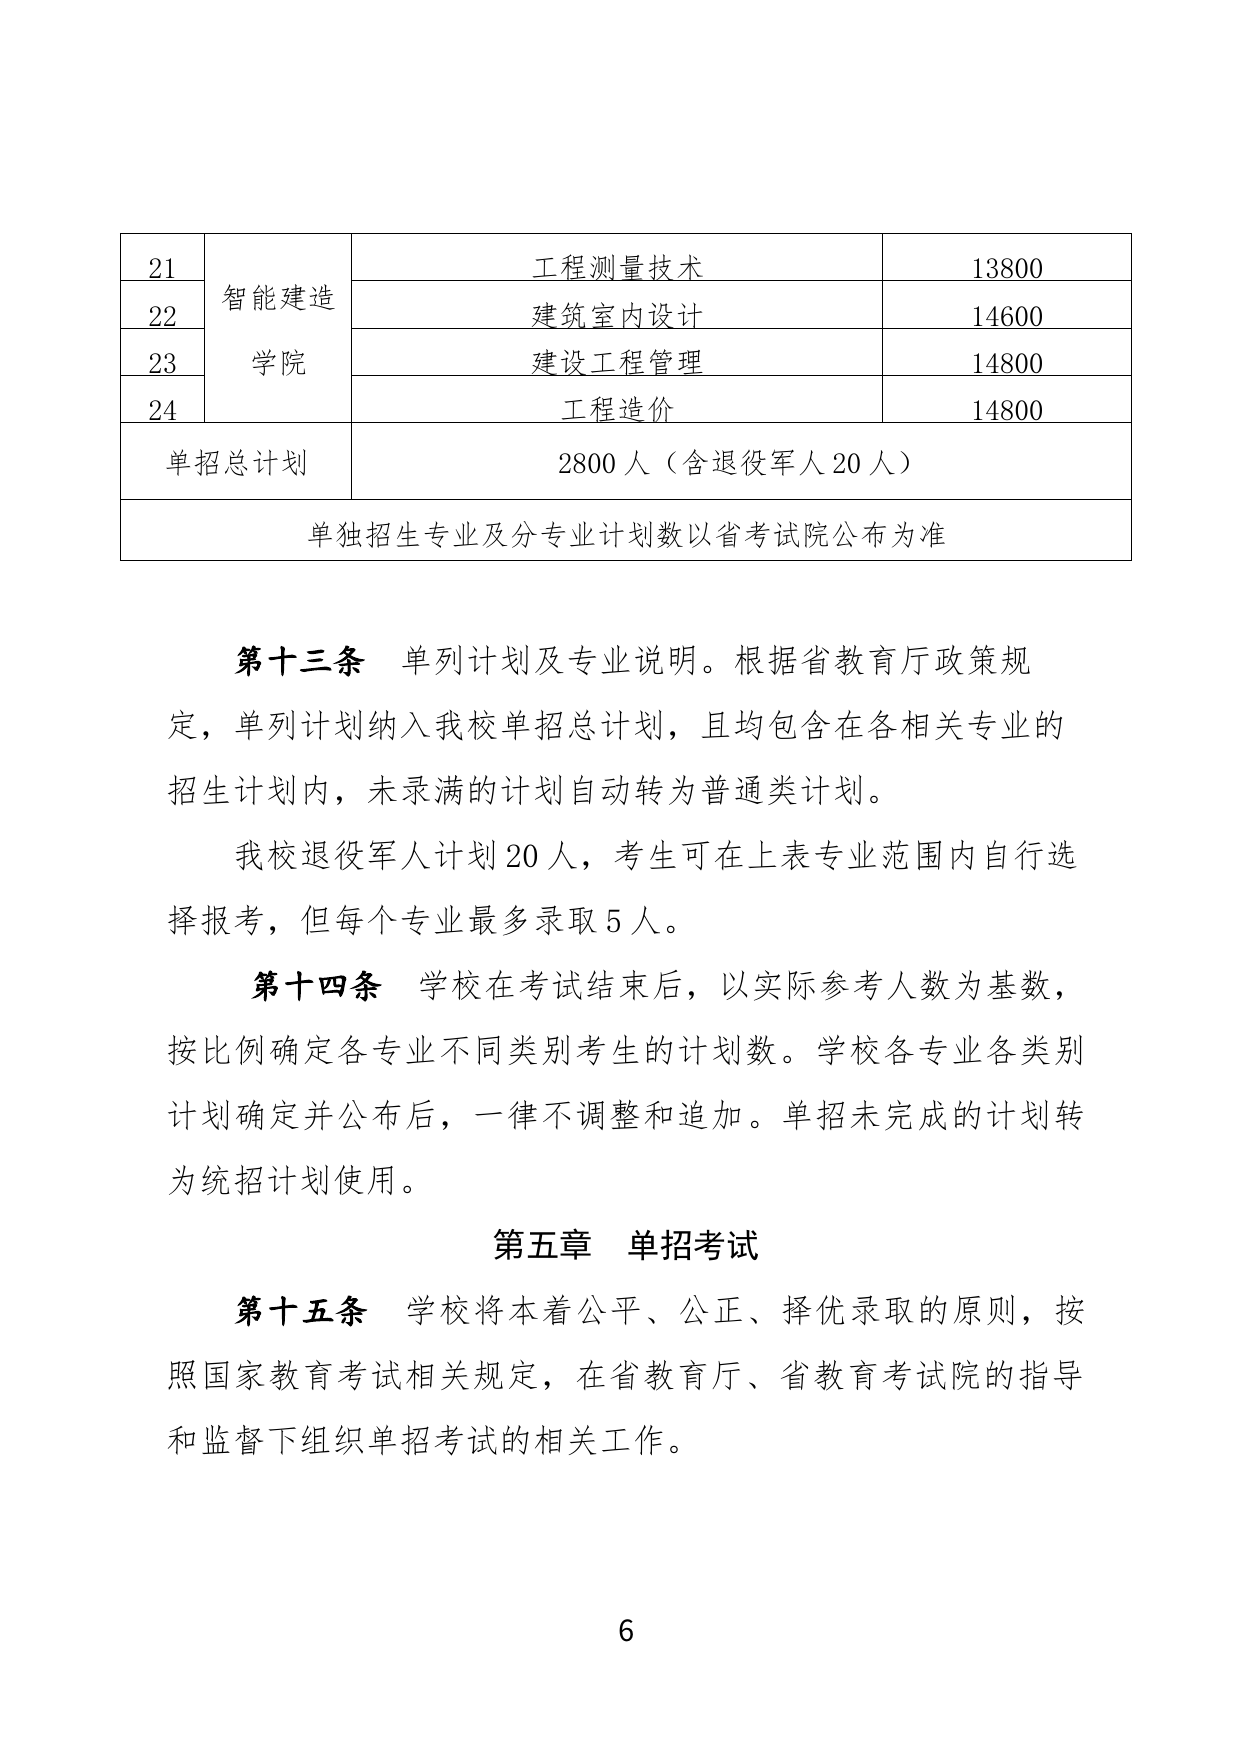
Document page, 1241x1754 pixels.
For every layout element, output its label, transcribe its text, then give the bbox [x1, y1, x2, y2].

list 第十四条 学校在考试结束后，以实际参考人数为基数，按比例确定各专业不同类别考生的计划数。学校各专业各类别计划确定并公布后，一律不调整和追加。单招未完成的计划转为统招计划使用。 [165, 951, 1087, 1211]
table_cell 23 [121, 329, 204, 375]
table_cell 14600 [883, 281, 1131, 327]
table_cell 14800 [883, 329, 1131, 375]
table_cell 2800人（含退役军人20人） [352, 423, 1131, 499]
table_cell 22 [121, 281, 204, 327]
table_cell 单独招生专业及分专业计划数以省考试院公布为准 [121, 500, 1131, 560]
text 我校退役军人计划20人，考生可在上表专业范围内自行选择报考，但每个专业最多录取5人。 [165, 821, 1087, 951]
table_cell 建筑室内设计 [352, 281, 882, 327]
table_cell 24 [121, 376, 204, 422]
text 第十三条 单列计划及专业说明。根据省教育厅政策规定，单列计划纳入我校单招总计划，且均包含在各相关专业的招生计划内，未录满的计划自动转为普通类计划。 [165, 626, 1087, 821]
table_cell 21 [121, 234, 204, 280]
table_cell 智能建造学院 [205, 234, 351, 422]
table_cell 单招总计划 [121, 423, 351, 499]
table_cell 建设工程管理 [352, 329, 882, 375]
table_cell 14800 [883, 376, 1131, 422]
table_cell 工程测量技术 [352, 234, 882, 280]
list 单招考试 [165, 1211, 1087, 1276]
table_cell 13800 [883, 234, 1131, 280]
table_cell 工程造价 [352, 376, 882, 422]
list 第十五条 学校将本着公平、公正、择优录取的原则，按照国家教育考试相关规定，在省教育厅、省教育考试院的指导和监督下组织单招考试的相关工作。 [165, 1276, 1087, 1471]
